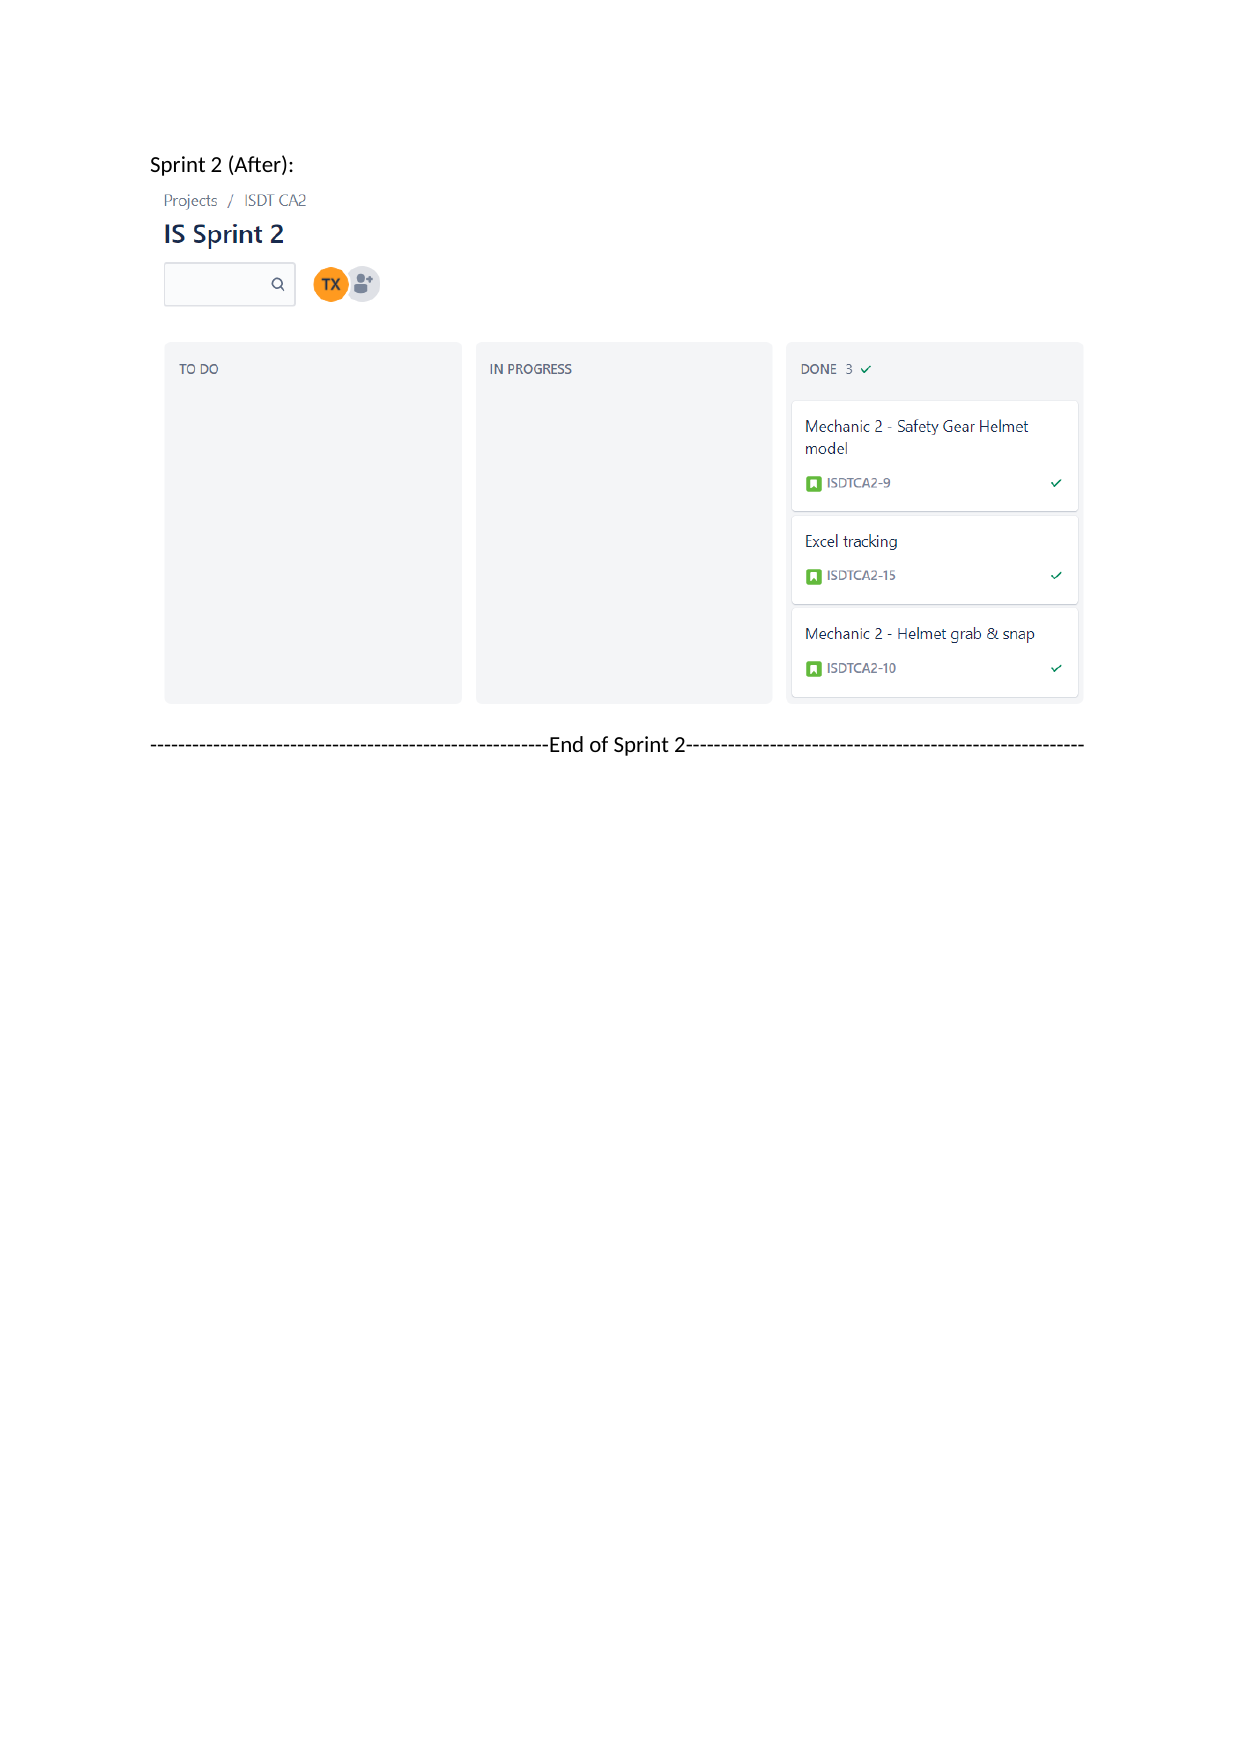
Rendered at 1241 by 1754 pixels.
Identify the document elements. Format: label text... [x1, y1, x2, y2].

text Sprint 2 (During): Sprint 2 (After): [150, 150, 1090, 179]
picture [150, 179, 1091, 713]
text ---------------------------------------------------------End of Sprint 2--------------------------------------------------------- [150, 731, 1090, 759]
